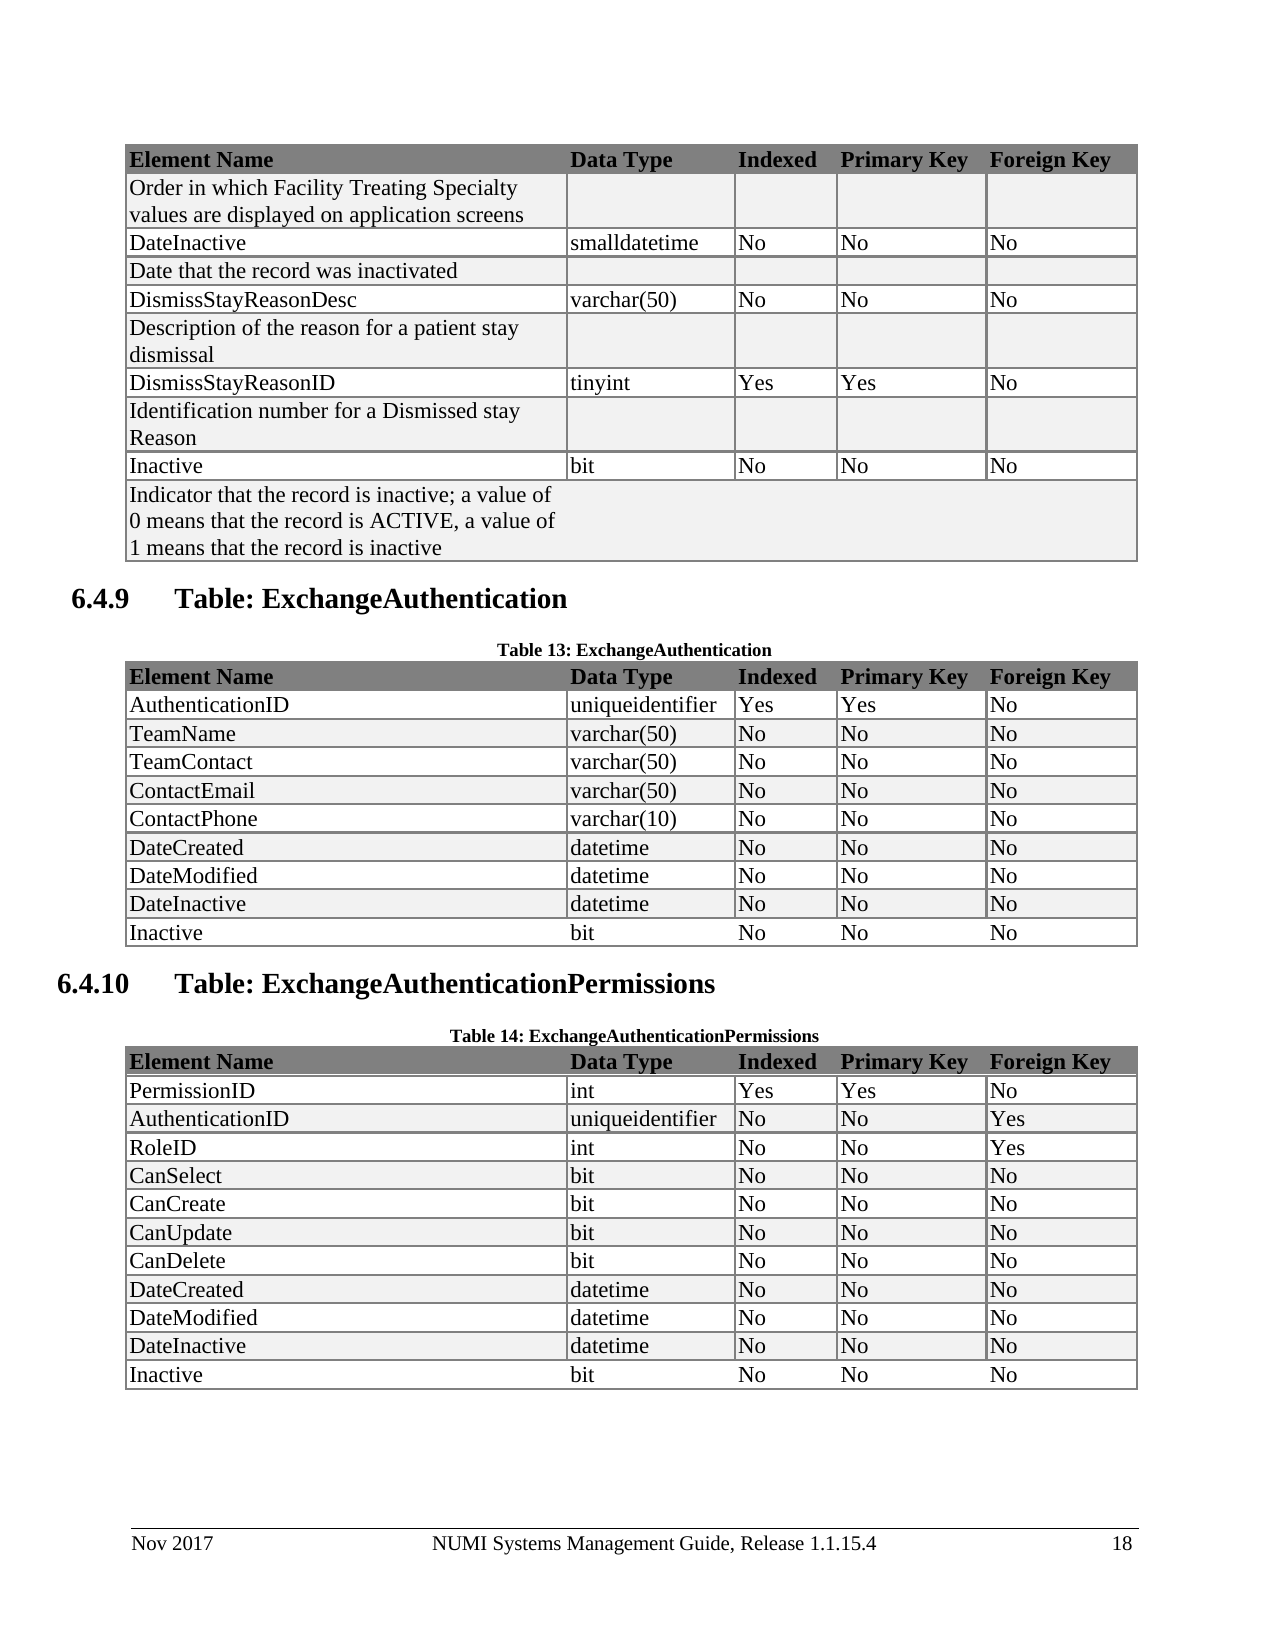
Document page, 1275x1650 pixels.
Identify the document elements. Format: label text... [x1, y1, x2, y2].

table_cell No [736, 1134, 836, 1160]
table_cell No [837, 1361, 986, 1387]
table_cell No [838, 1333, 985, 1359]
table_cell bit [568, 1247, 734, 1274]
table_cell No [736, 286, 836, 312]
table_cell [988, 174, 1136, 227]
table_cell DateModified [127, 862, 566, 888]
table_cell No [988, 1304, 1136, 1331]
table_cell No [988, 453, 1136, 479]
table_cell int [568, 1134, 734, 1160]
table_cell DateModified [127, 1304, 566, 1331]
table_cell No [988, 1219, 1136, 1245]
table_cell CanUpdate [127, 1219, 566, 1245]
table_cell No [838, 1247, 985, 1274]
table_cell [838, 174, 985, 227]
table_header Indexed [735, 663, 837, 689]
table_cell No [988, 862, 1136, 888]
table_cell datetime [568, 1333, 734, 1359]
table_header Data Type [567, 663, 735, 689]
table_cell RoleID [127, 1134, 566, 1160]
table_cell TeamName [127, 720, 566, 746]
table_cell No [838, 1162, 985, 1188]
table_cell Order in which Facility Treating Specialty values are displayed on application screens [127, 174, 566, 227]
table_cell Yes [736, 1077, 836, 1103]
table_cell [736, 398, 836, 450]
table_cell datetime [568, 890, 734, 917]
table_cell No [736, 720, 836, 746]
table_cell No [736, 1162, 836, 1188]
table_cell AuthenticationID [127, 691, 566, 718]
table_cell No [838, 1134, 985, 1160]
table_cell No [838, 229, 985, 255]
table_cell CanSelect [127, 1162, 566, 1188]
table_header Primary Key [837, 146, 986, 172]
table_cell No [838, 1276, 985, 1302]
table_cell No [736, 834, 836, 860]
table_cell Yes [838, 691, 985, 718]
table_header Indexed [735, 1048, 837, 1074]
table_cell Yes [838, 369, 985, 396]
table_cell No [736, 1247, 836, 1274]
table_cell No [838, 286, 985, 312]
table_cell bit [568, 1219, 734, 1245]
table_cell No [988, 1077, 1136, 1103]
table_cell [568, 258, 734, 284]
table_header Element Name [127, 1048, 567, 1074]
table_cell [838, 314, 985, 367]
table_cell varchar(50) [568, 777, 734, 803]
table_cell No [838, 1304, 985, 1331]
table_cell No [988, 890, 1136, 917]
table_cell No [986, 1361, 1136, 1387]
text Table 14: ExchangeAuthenticationPermissions [129, 1024, 1139, 1046]
table_cell [567, 481, 735, 560]
table_cell No [838, 834, 985, 860]
table_cell No [736, 229, 836, 255]
table_header Foreign Key [986, 146, 1136, 172]
table_cell DismissStayReasonDesc [127, 286, 566, 312]
table_cell No [735, 919, 837, 945]
table_cell [988, 398, 1136, 450]
table_cell bit [567, 1361, 735, 1387]
table_cell Yes [736, 691, 836, 718]
table_cell DateInactive [127, 1333, 566, 1359]
table_cell Inactive [127, 1361, 567, 1387]
table_cell No [736, 805, 836, 831]
table_cell varchar(50) [568, 748, 734, 774]
table_cell No [736, 890, 836, 917]
table_cell No [838, 748, 985, 774]
table_cell DateInactive [127, 229, 566, 255]
table_cell varchar(50) [568, 720, 734, 746]
subtitle Table: ExchangeAuthentication [129, 581, 1139, 614]
table_cell varchar(10) [568, 805, 734, 831]
table_cell [736, 258, 836, 284]
table_cell No [988, 286, 1136, 312]
table_cell datetime [568, 862, 734, 888]
table_cell No [988, 748, 1136, 774]
table_cell No [736, 1276, 836, 1302]
table_cell Yes [988, 1134, 1136, 1160]
table_cell Yes [838, 1077, 985, 1103]
table_cell No [736, 748, 836, 774]
table_cell int [568, 1077, 734, 1103]
table_cell PermissionID [127, 1077, 566, 1103]
table_cell No [838, 890, 985, 917]
table_cell No [736, 1304, 836, 1331]
table_cell No [736, 1219, 836, 1245]
table_cell [986, 481, 1136, 560]
table_cell uniqueidentifier [568, 691, 734, 718]
table_cell [837, 481, 986, 560]
table_cell [568, 314, 734, 367]
table_cell uniqueidentifier [568, 1105, 734, 1131]
table_cell smalldatetime [568, 229, 734, 255]
table_cell CanDelete [127, 1247, 566, 1274]
table_cell No [838, 1190, 985, 1217]
table_cell [568, 174, 734, 227]
table_cell No [736, 1190, 836, 1217]
table_cell [838, 258, 985, 284]
table_cell ContactEmail [127, 777, 566, 803]
table_cell No [988, 1162, 1136, 1188]
table_cell No [736, 862, 836, 888]
table_cell Inactive [127, 919, 567, 945]
table_header Element Name [127, 663, 567, 689]
table_cell DateInactive [127, 890, 566, 917]
table_cell No [736, 777, 836, 803]
table_cell No [838, 777, 985, 803]
table_cell No [988, 1333, 1136, 1359]
table_cell AuthenticationID [127, 1105, 566, 1131]
table_cell [735, 481, 837, 560]
table_cell bit [568, 1190, 734, 1217]
table_cell tinyint [568, 369, 734, 396]
table_cell No [988, 777, 1136, 803]
table_cell DateCreated [127, 1276, 566, 1302]
table_cell No [736, 1105, 836, 1131]
table_cell No [736, 1333, 836, 1359]
table_cell No [988, 720, 1136, 746]
table_cell No [838, 805, 985, 831]
table_cell No [988, 369, 1136, 396]
table_cell DateCreated [127, 834, 566, 860]
table_cell Yes [736, 369, 836, 396]
table_cell [736, 314, 836, 367]
table_cell No [988, 805, 1136, 831]
table_cell Indicator that the record is inactive; a value of 0 means that the record is ACTIVE, a value of 1 means that the record is inactive [127, 481, 567, 560]
table_header Foreign Key [986, 663, 1136, 689]
table_cell CanCreate [127, 1190, 566, 1217]
table_cell No [838, 862, 985, 888]
table_cell bit [567, 919, 735, 945]
table_cell No [988, 229, 1136, 255]
table_cell Description of the reason for a patient stay dismissal [127, 314, 566, 367]
table_cell varchar(50) [568, 286, 734, 312]
table_cell No [988, 1247, 1136, 1274]
table_cell No [735, 1361, 837, 1387]
table_cell datetime [568, 1304, 734, 1331]
table_cell No [838, 453, 985, 479]
table_cell [838, 398, 985, 450]
table_header Data Type [567, 146, 735, 172]
table_cell No [988, 691, 1136, 718]
table_cell No [988, 1276, 1136, 1302]
table_cell No [986, 919, 1136, 945]
table_cell [988, 258, 1136, 284]
table_cell DismissStayReasonID [127, 369, 566, 396]
table_cell ContactPhone [127, 805, 566, 831]
table_header Data Type [567, 1048, 735, 1074]
table_cell Date that the record was inactivated [127, 258, 566, 284]
table_cell bit [568, 1162, 734, 1188]
table_cell bit [568, 453, 734, 479]
table_cell Identification number for a Dismissed stay Reason [127, 398, 566, 450]
table_cell No [838, 1105, 985, 1131]
table_cell datetime [568, 834, 734, 860]
table_cell No [837, 919, 986, 945]
table_cell datetime [568, 1276, 734, 1302]
table_cell TeamContact [127, 748, 566, 774]
table_header Element Name [127, 146, 567, 172]
table_cell No [988, 1190, 1136, 1217]
text Table 13: ExchangeAuthentication [129, 639, 1139, 661]
table_header Primary Key [837, 1048, 986, 1074]
table_header Foreign Key [986, 1048, 1136, 1074]
table_cell No [988, 834, 1136, 860]
table_cell [736, 174, 836, 227]
table_cell Yes [988, 1105, 1136, 1131]
table_header Primary Key [837, 663, 986, 689]
table_cell [568, 398, 734, 450]
subtitle Table: ExchangeAuthenticationPermissions [129, 966, 1139, 999]
table_cell No [736, 453, 836, 479]
table_cell [988, 314, 1136, 367]
table_cell No [838, 720, 985, 746]
table_cell No [838, 1219, 985, 1245]
table_header Indexed [735, 146, 837, 172]
table_cell Inactive [127, 453, 566, 479]
